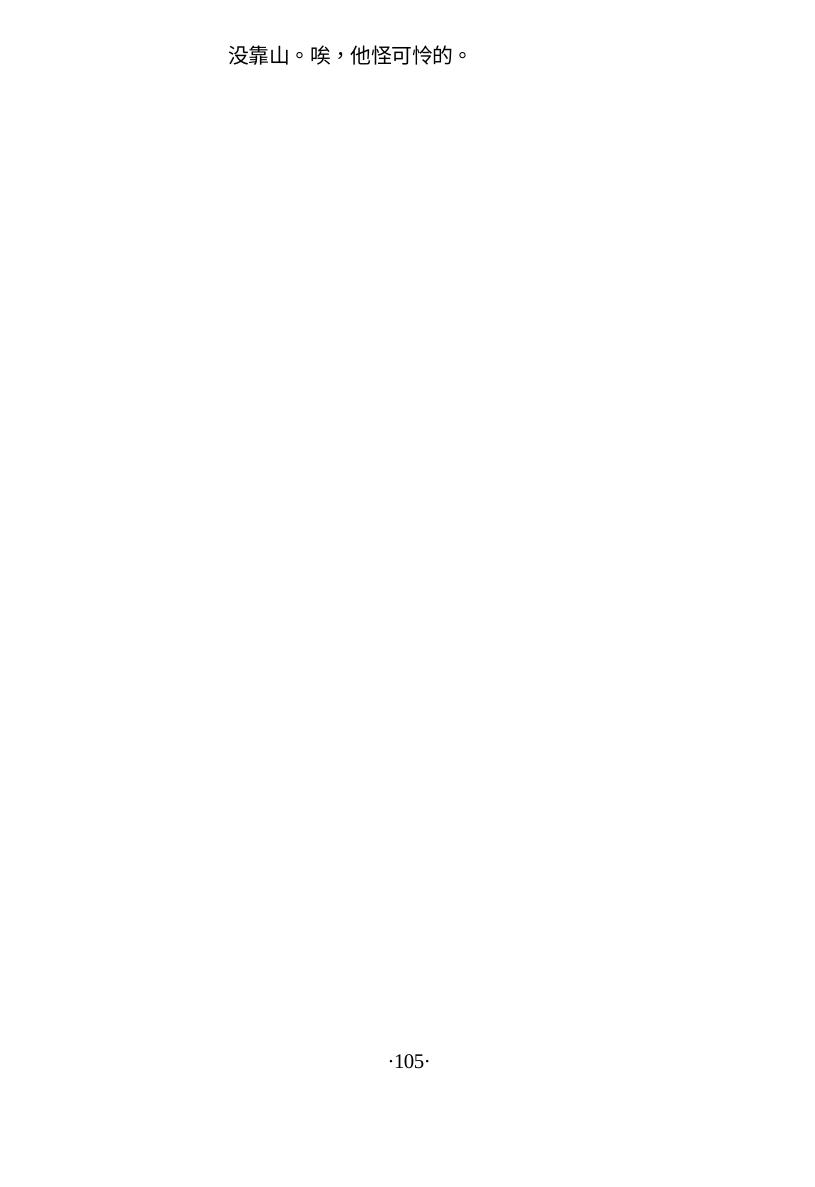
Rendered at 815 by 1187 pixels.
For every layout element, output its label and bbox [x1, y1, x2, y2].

text [143, 42, 716, 70]
